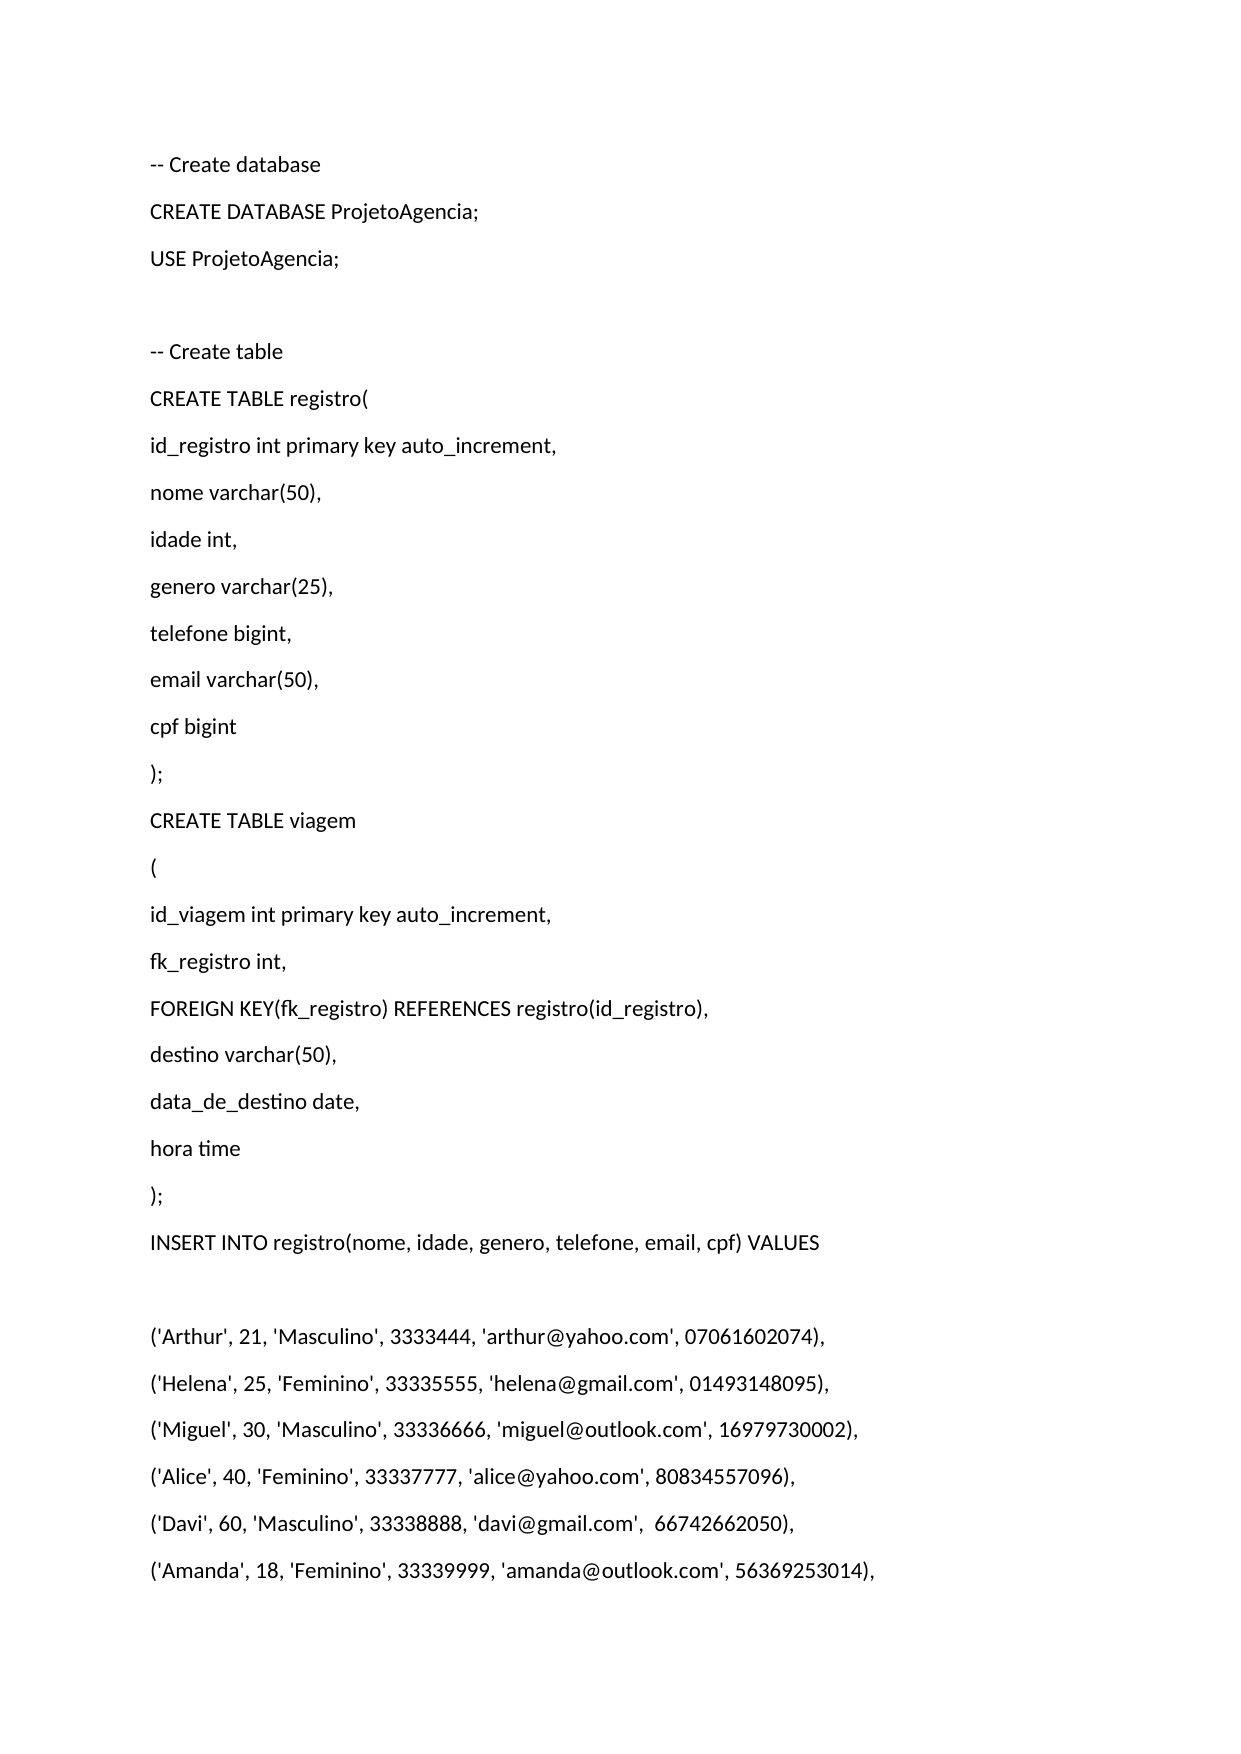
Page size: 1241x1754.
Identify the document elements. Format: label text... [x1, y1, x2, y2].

text INSERT INTO registro(nome, idade, genero, telefone, email, cpf) VALUES [150, 1228, 1090, 1256]
text hora time [150, 1134, 1090, 1162]
text ('Amanda', 18, 'Feminino', 33339999, 'amanda@outlook.com', 56369253014), [150, 1556, 1090, 1584]
text ); [150, 1181, 1090, 1209]
text USE ProjetoAgencia; [150, 244, 1090, 272]
text fk_registro int, [150, 947, 1090, 975]
text ('Helena', 25, 'Feminino', 33335555, 'helena@gmail.com', 01493148095), [150, 1369, 1090, 1397]
text data_de_destino date, [150, 1087, 1090, 1116]
text ('Alice', 40, 'Feminino', 33337777, 'alice@yahoo.com', 80834557096), [150, 1462, 1090, 1491]
text nome varchar(50), [150, 478, 1090, 506]
text genero varchar(25), [150, 572, 1090, 600]
text CREATE TABLE registro( [150, 384, 1090, 412]
text cpf bigint [150, 712, 1090, 741]
text email varchar(50), [150, 666, 1090, 694]
text id_viagem int primary key auto_increment, [150, 900, 1090, 928]
text idade int, [150, 525, 1090, 553]
text -- Create database [150, 150, 1090, 178]
text ('Davi', 60, 'Masculino', 33338888, 'davi@gmail.com', 66742662050), [150, 1509, 1090, 1537]
text ('Arthur', 21, 'Masculino', 3333444, 'arthur@yahoo.com', 07061602074), [150, 1322, 1090, 1350]
text ); [150, 759, 1090, 787]
text id_registro int primary key auto_increment, [150, 431, 1090, 459]
text ( [150, 853, 1090, 881]
text FOREIGN KEY(fk_registro) REFERENCES registro(id_registro), [150, 994, 1090, 1022]
text ('Miguel', 30, 'Masculino', 33336666, 'miguel@outlook.com', 16979730002), [150, 1416, 1090, 1444]
text CREATE TABLE viagem [150, 806, 1090, 834]
text -- Create table [150, 337, 1090, 366]
text CREATE DATABASE ProjetoAgencia; [150, 197, 1090, 225]
text destino varchar(50), [150, 1041, 1090, 1069]
text telefone bigint, [150, 619, 1090, 647]
